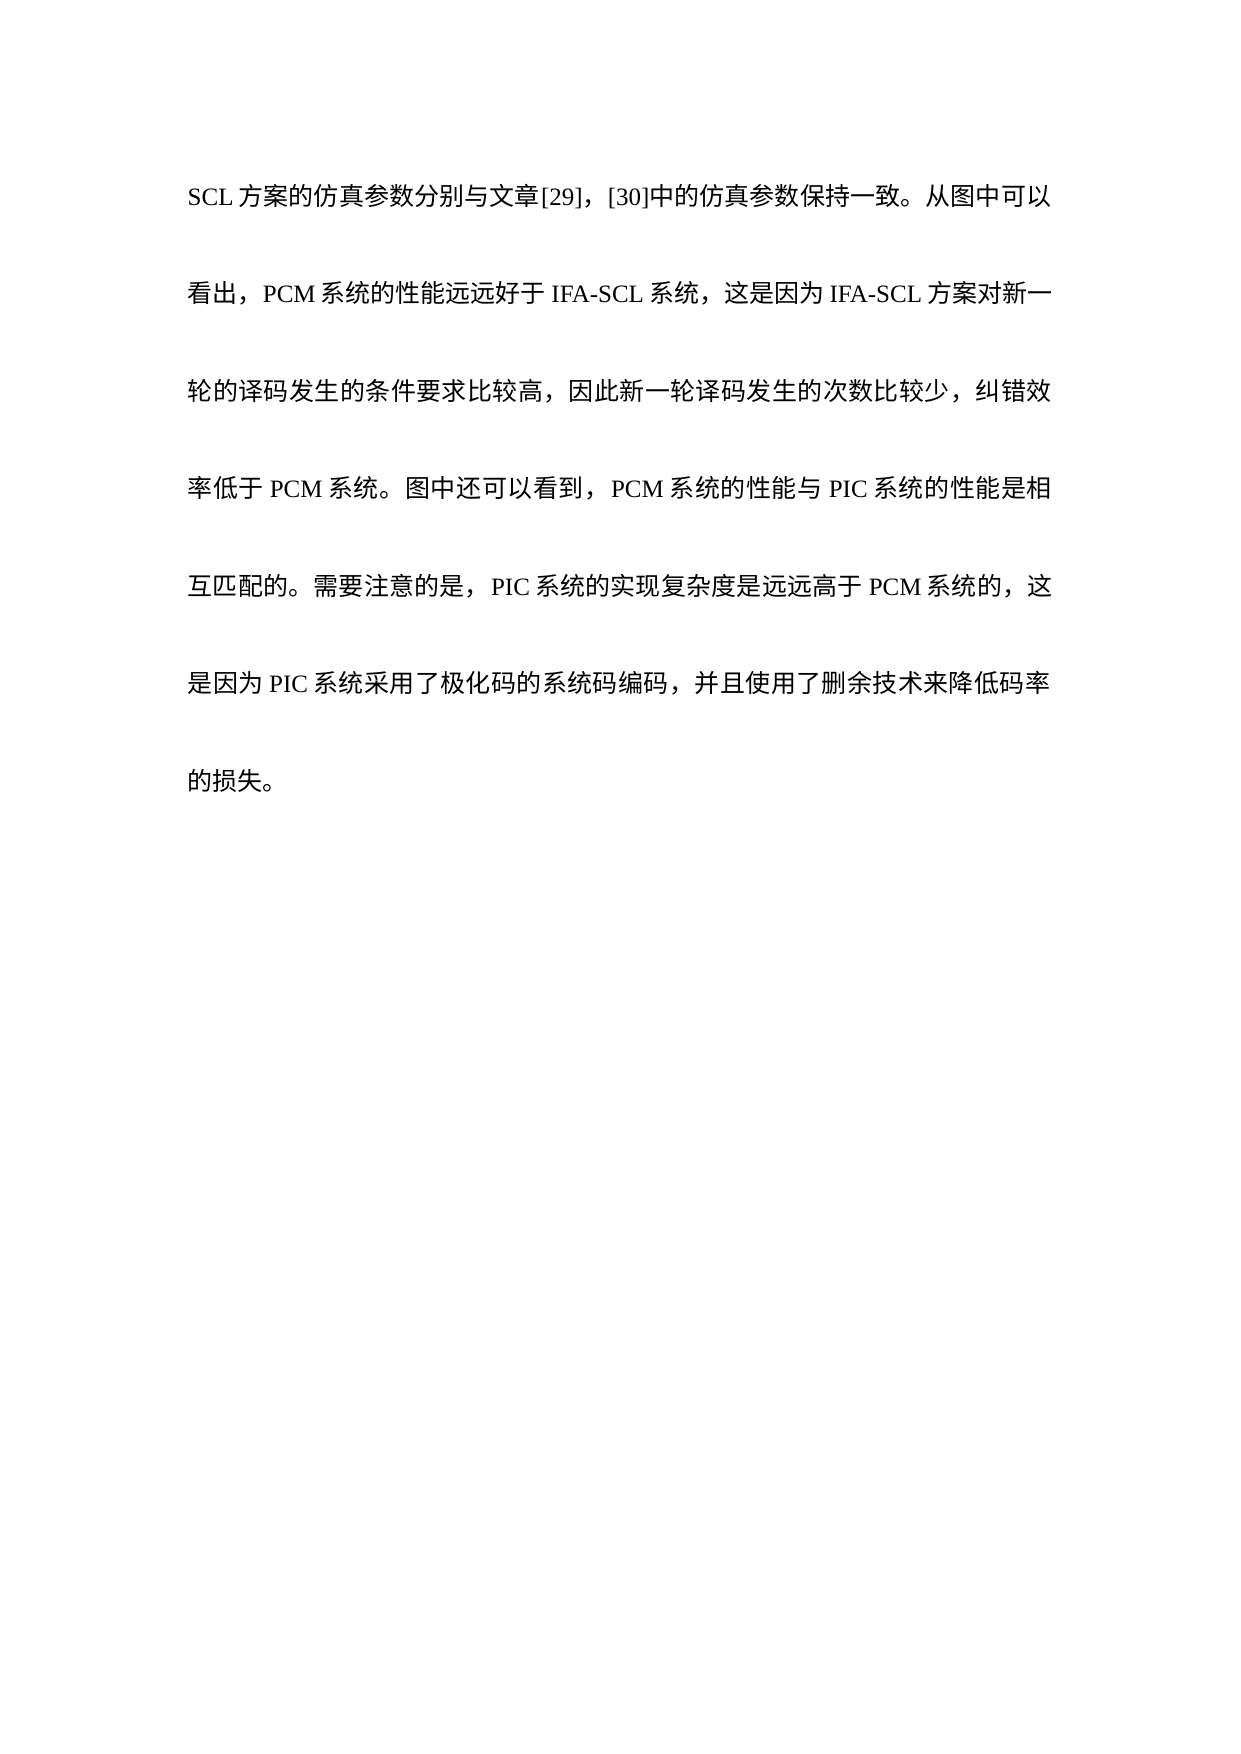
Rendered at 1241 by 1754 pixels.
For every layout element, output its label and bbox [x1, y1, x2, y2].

text [187, 162, 1053, 812]
